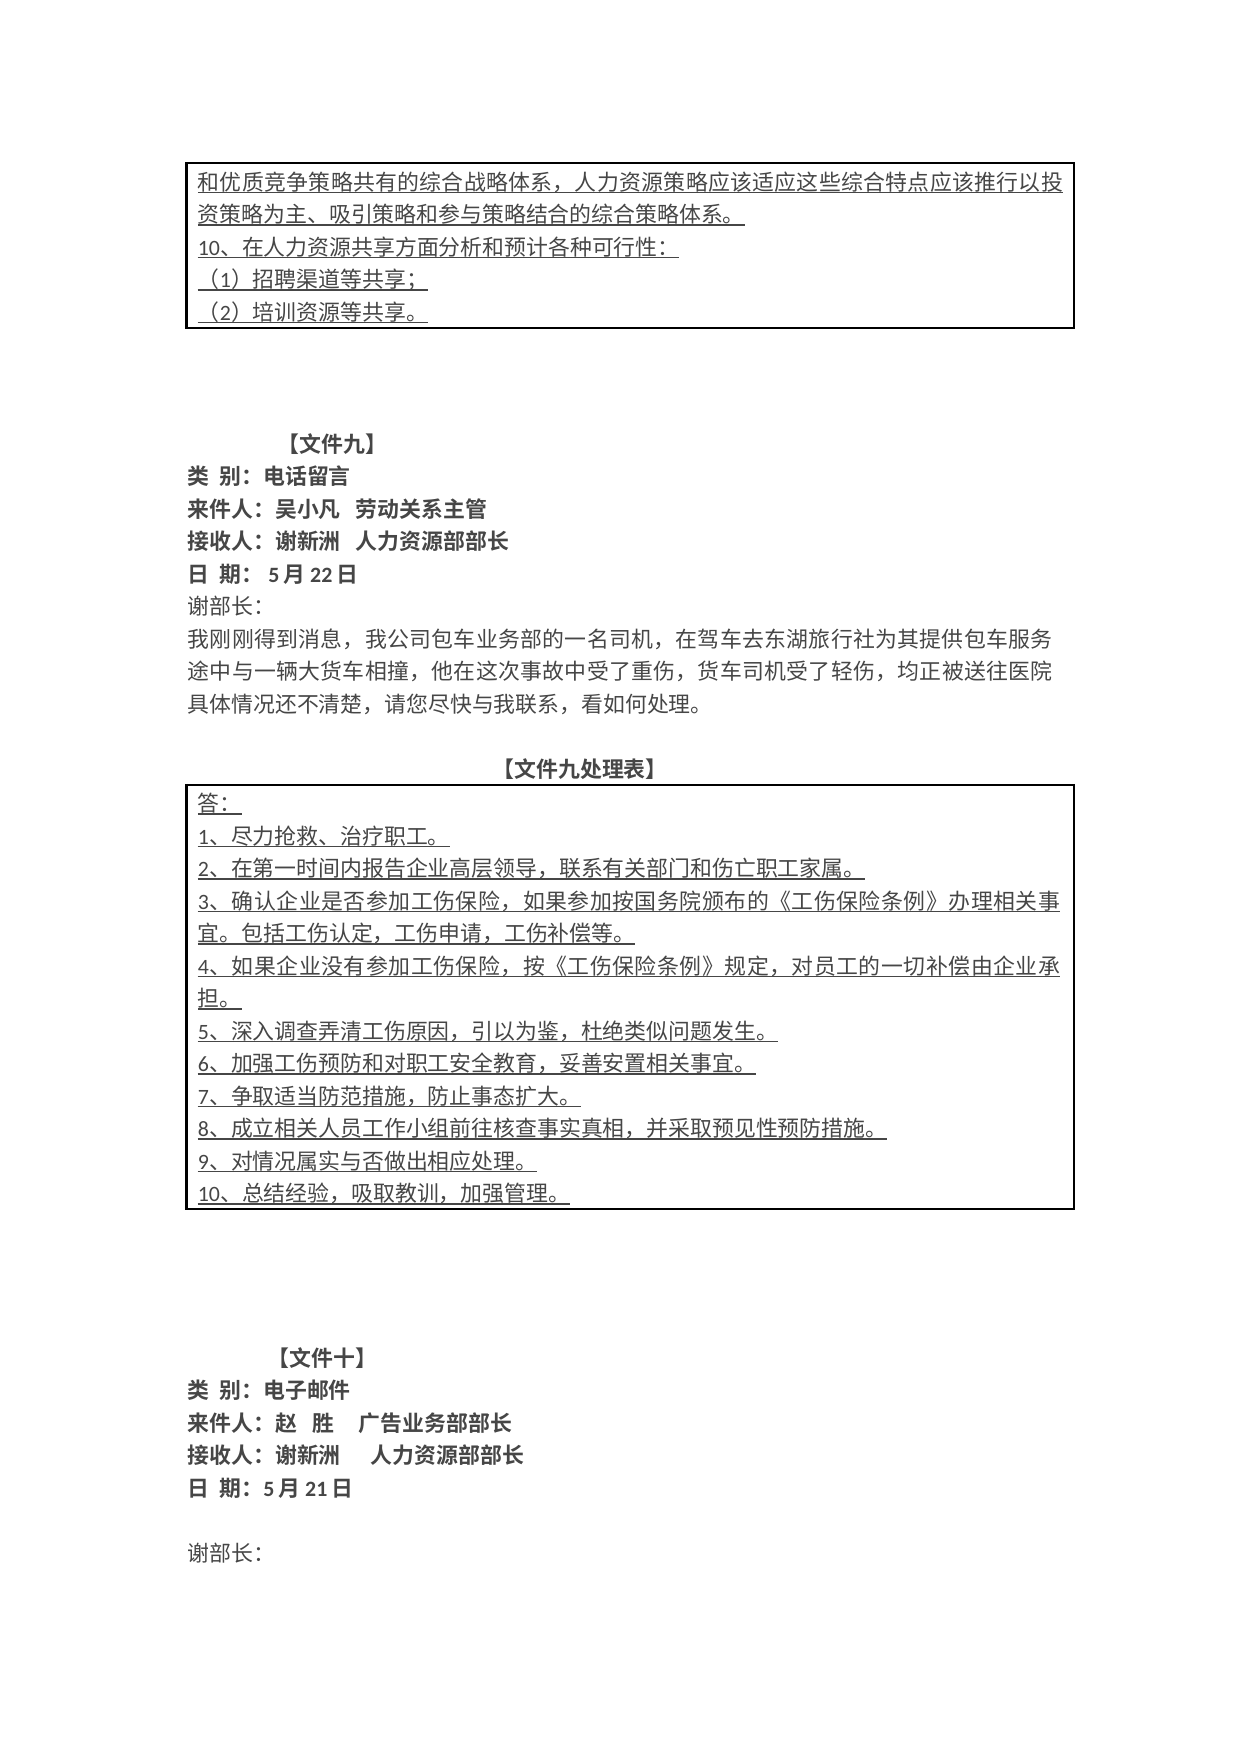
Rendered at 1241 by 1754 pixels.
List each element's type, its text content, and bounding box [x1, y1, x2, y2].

text 类 别：电话留言 [187, 459, 1053, 491]
text 日 期： 5月22日 [187, 556, 1053, 589]
text 来件人：赵 胜 广告业务部部长 [187, 1405, 1053, 1438]
text 类 别：电子邮件 [187, 1373, 1053, 1405]
text 【文件九】 [187, 426, 1053, 459]
text 日 期：5月21日 [187, 1470, 1053, 1503]
text 接收人：谢新洲 人力资源部部长 [187, 524, 1053, 556]
text 接收人：谢新洲 人力资源部部长 [187, 1438, 1053, 1470]
text 【文件九处理表】 [187, 751, 1053, 784]
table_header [188, 164, 1073, 327]
text 谢部长： [187, 589, 1053, 621]
text 【文件十】 [187, 1340, 1053, 1373]
text 谢部长： [187, 1535, 1053, 1568]
table_header 答： 1、尽力抢救、治疗职工。 2、在第一时间内报告企业高层领导，联系有关部门和伤亡职工家属。 3、确认企业是否参加工伤保险，如果参加按国务院颁布的《工伤保险条例》办理相关事宜。包括工伤认定，工伤申请，工伤补偿等。 4、如果企业没有参加工伤保险，按《工伤保险条例》规定，对员工的一切补偿由企业承担。 5、深入调查弄清工伤原因，引以为鉴，杜绝类似问题发生。 6、加强工伤预防和对职工安全教育，妥善安置相关事宜。 7、争取适当防范措施，防止事态扩大。 8、成立相关人员工作小组前往核查事实真相，并采取预见性预防措施。 9、对情况属实与否做出相应处理。 10、总结经验，吸取教训，加强管理。 [188, 786, 1073, 1208]
text 我刚刚得到消息，我公司包车业务部的一名司机，在驾车去东湖旅行社为其提供包车服务途中与一辆大货车相撞，他在这次事故中受了重伤，货车司机受了轻伤，均正被送往医院，具体情况还不清楚，请您尽快与我联系，看如何处理。 [187, 621, 1053, 719]
text 来件人：吴小凡 劳动关系主管 [187, 491, 1053, 524]
